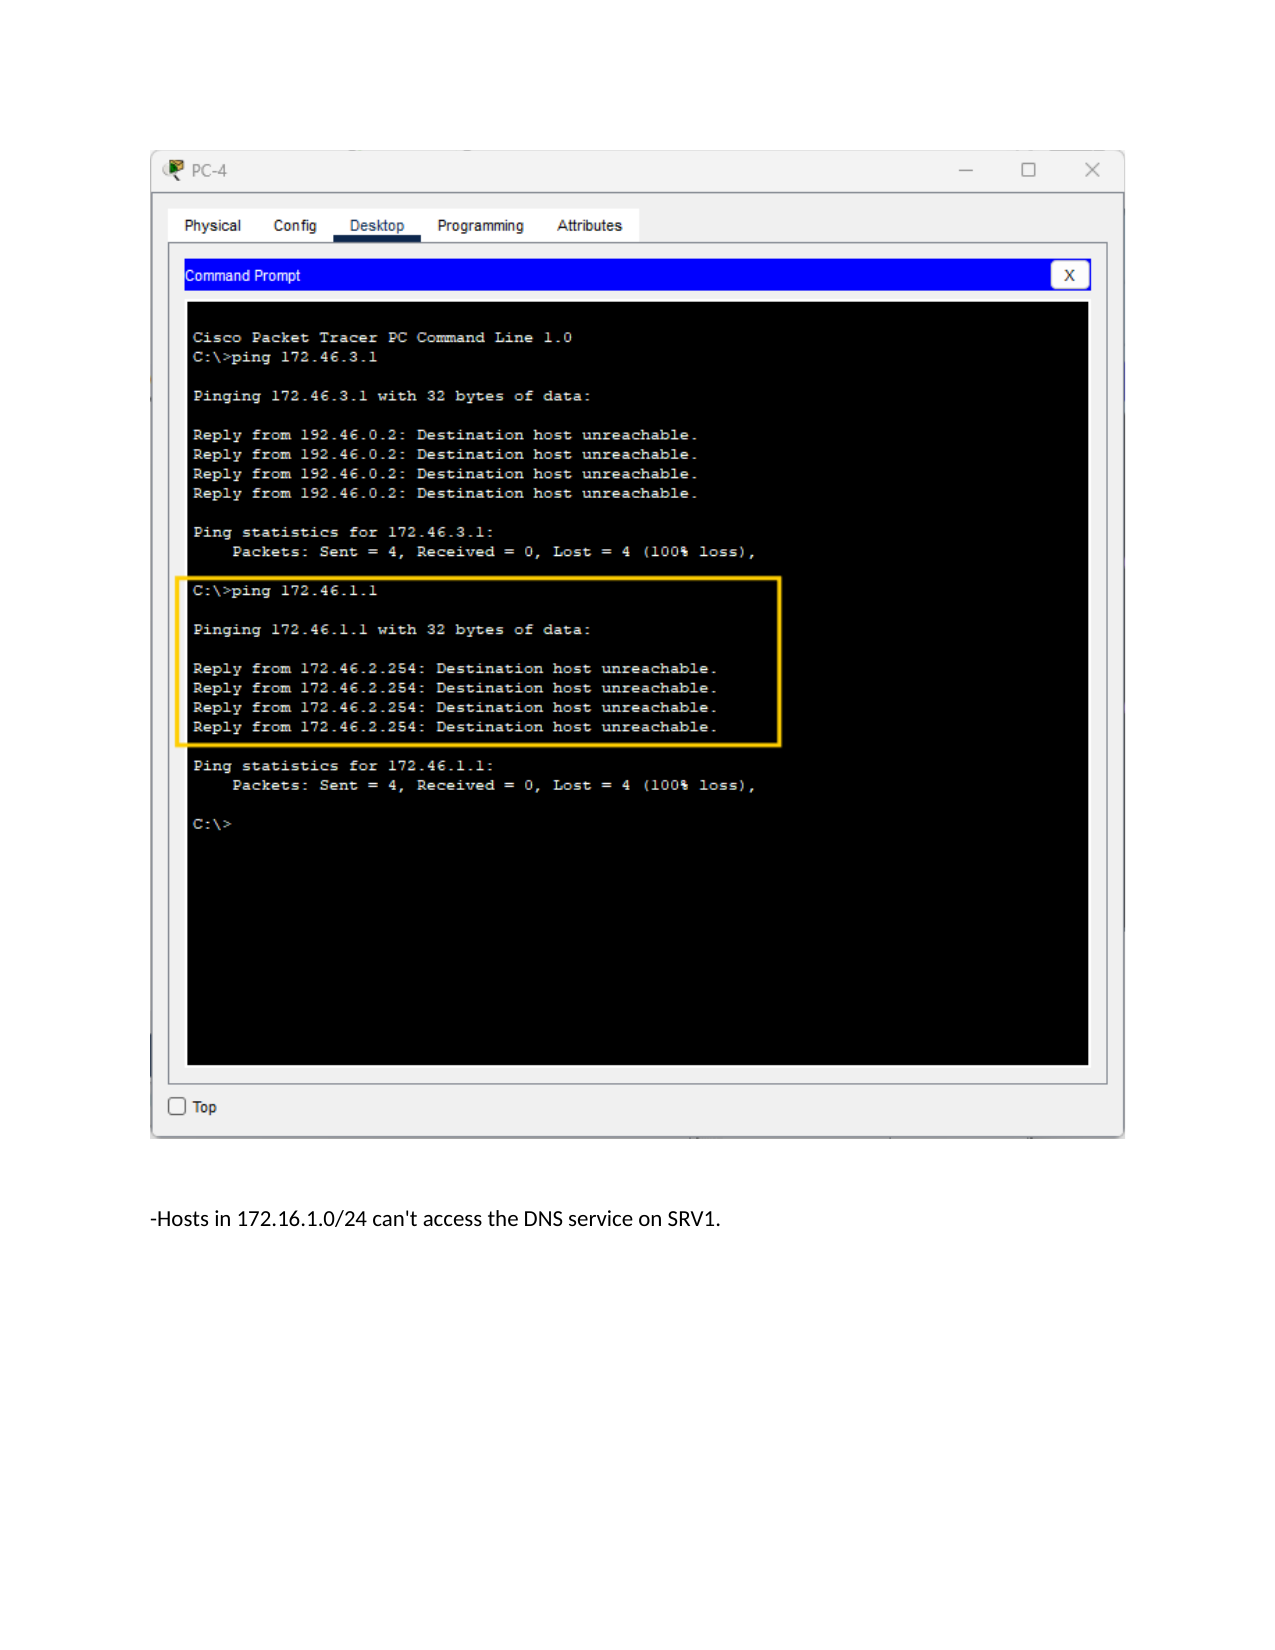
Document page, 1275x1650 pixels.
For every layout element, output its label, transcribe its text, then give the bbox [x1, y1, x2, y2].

text -Hosts in 172.16.1.0/24 can't access the DNS service on SRV1. [150, 1204, 1125, 1233]
picture [150, 150, 1125, 1139]
